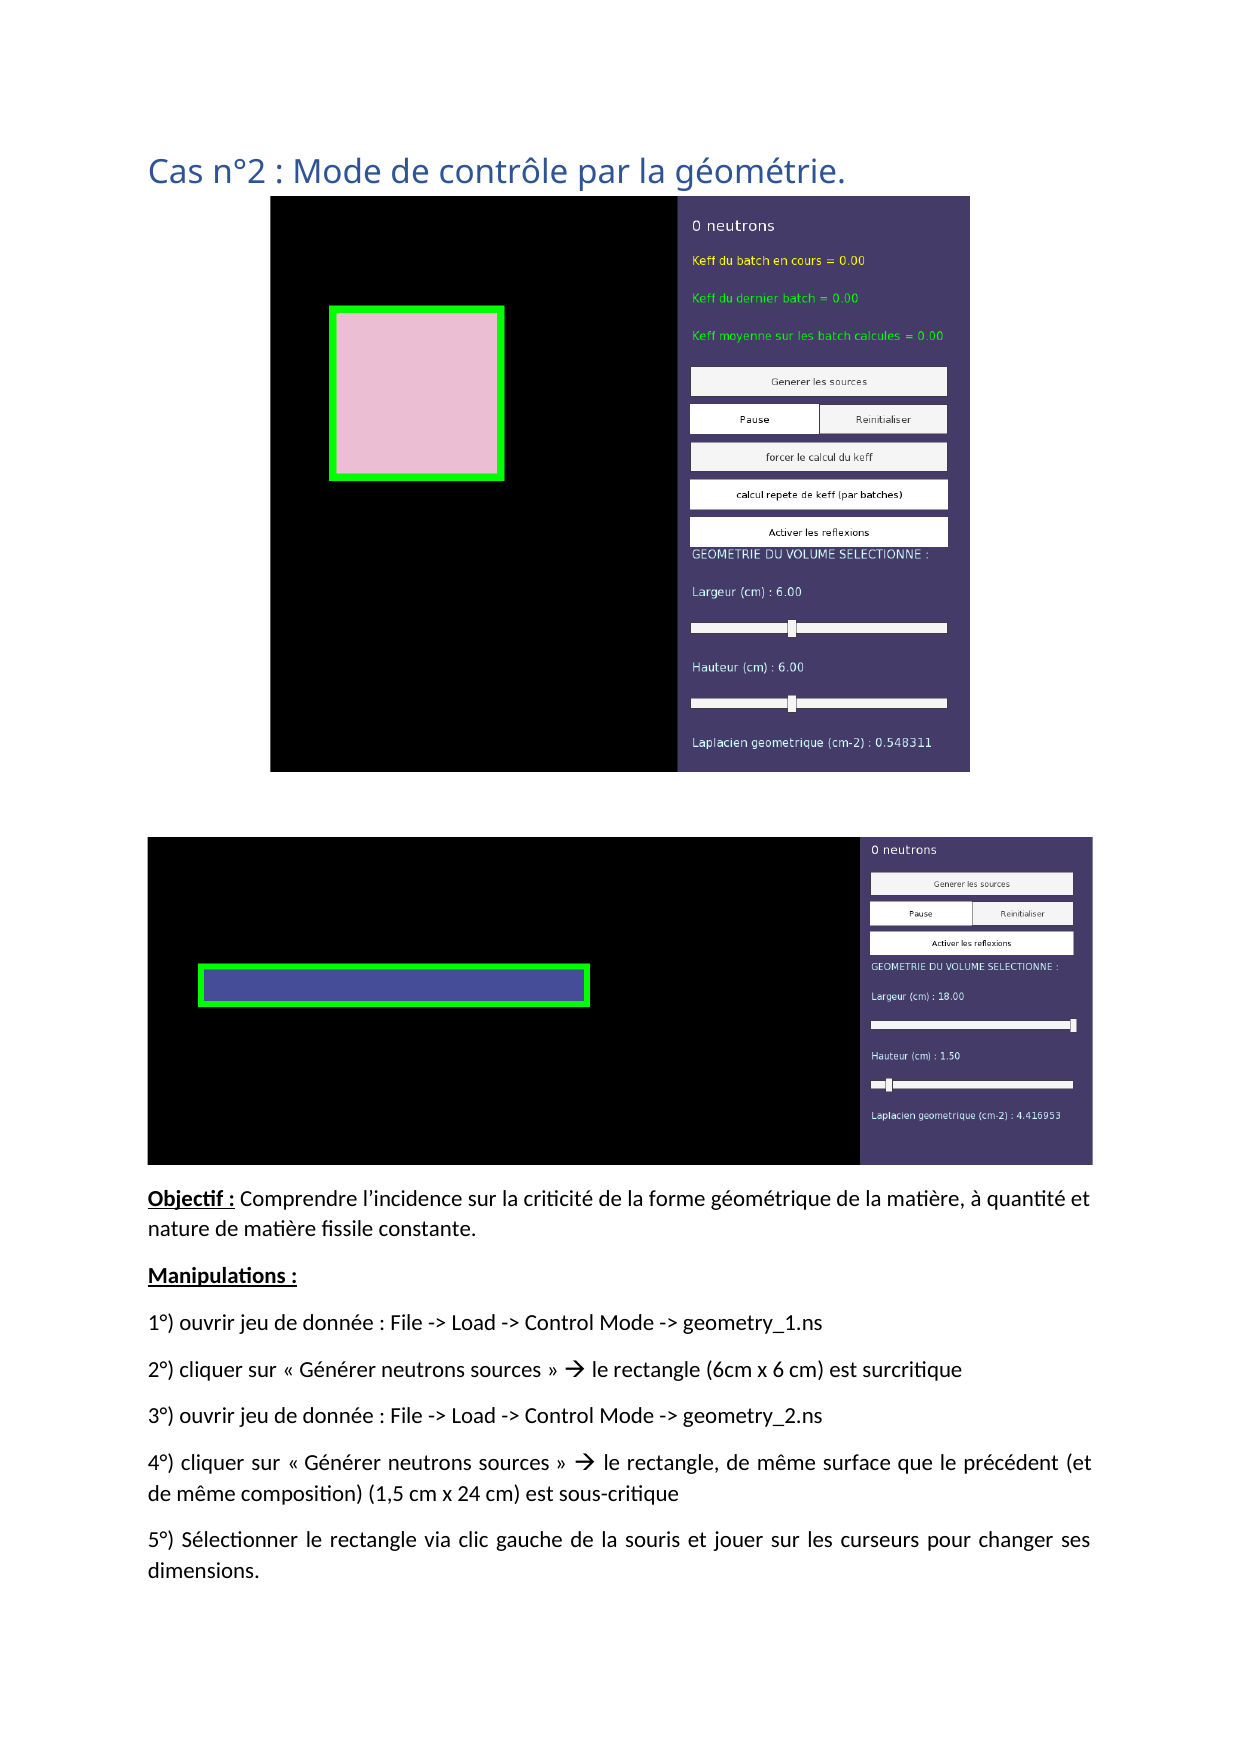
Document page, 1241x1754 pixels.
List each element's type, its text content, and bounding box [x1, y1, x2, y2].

text 5°) Sélectionner le rectangle via clic gauche de la souris et jouer sur les curseurs pour changer ses dimensions. [148, 1526, 1093, 1584]
text 4°) cliquer sur « Générer neutrons sources » le rectangle, de même surface que le précédent (et de même composition) (1,5 cm x 24 cm) est sous-critique [148, 1448, 1093, 1507]
text 2°) cliquer sur « Générer neutrons sources » le rectangle (6cm x 6 cm) est surcritique [148, 1355, 1093, 1383]
text Manipulations : [148, 1261, 1093, 1289]
text 3°) ouvrir jeu de donnée : File -> Load -> Control Mode -> geometry_2.ns [148, 1402, 1093, 1429]
text Objectif : Comprendre l’incidence sur la criticité de la forme géométrique de la matière, à quantité et nature de matière fissile constante. [148, 1184, 1093, 1242]
text 1°) ouvrir jeu de donnée : File -> Load -> Control Mode -> geometry_1.ns [148, 1308, 1093, 1336]
subtitle Cas n°2 : Mode de contrôle par la géométrie. [148, 148, 1093, 193]
picture [270, 196, 970, 772]
picture [147, 837, 1093, 1165]
